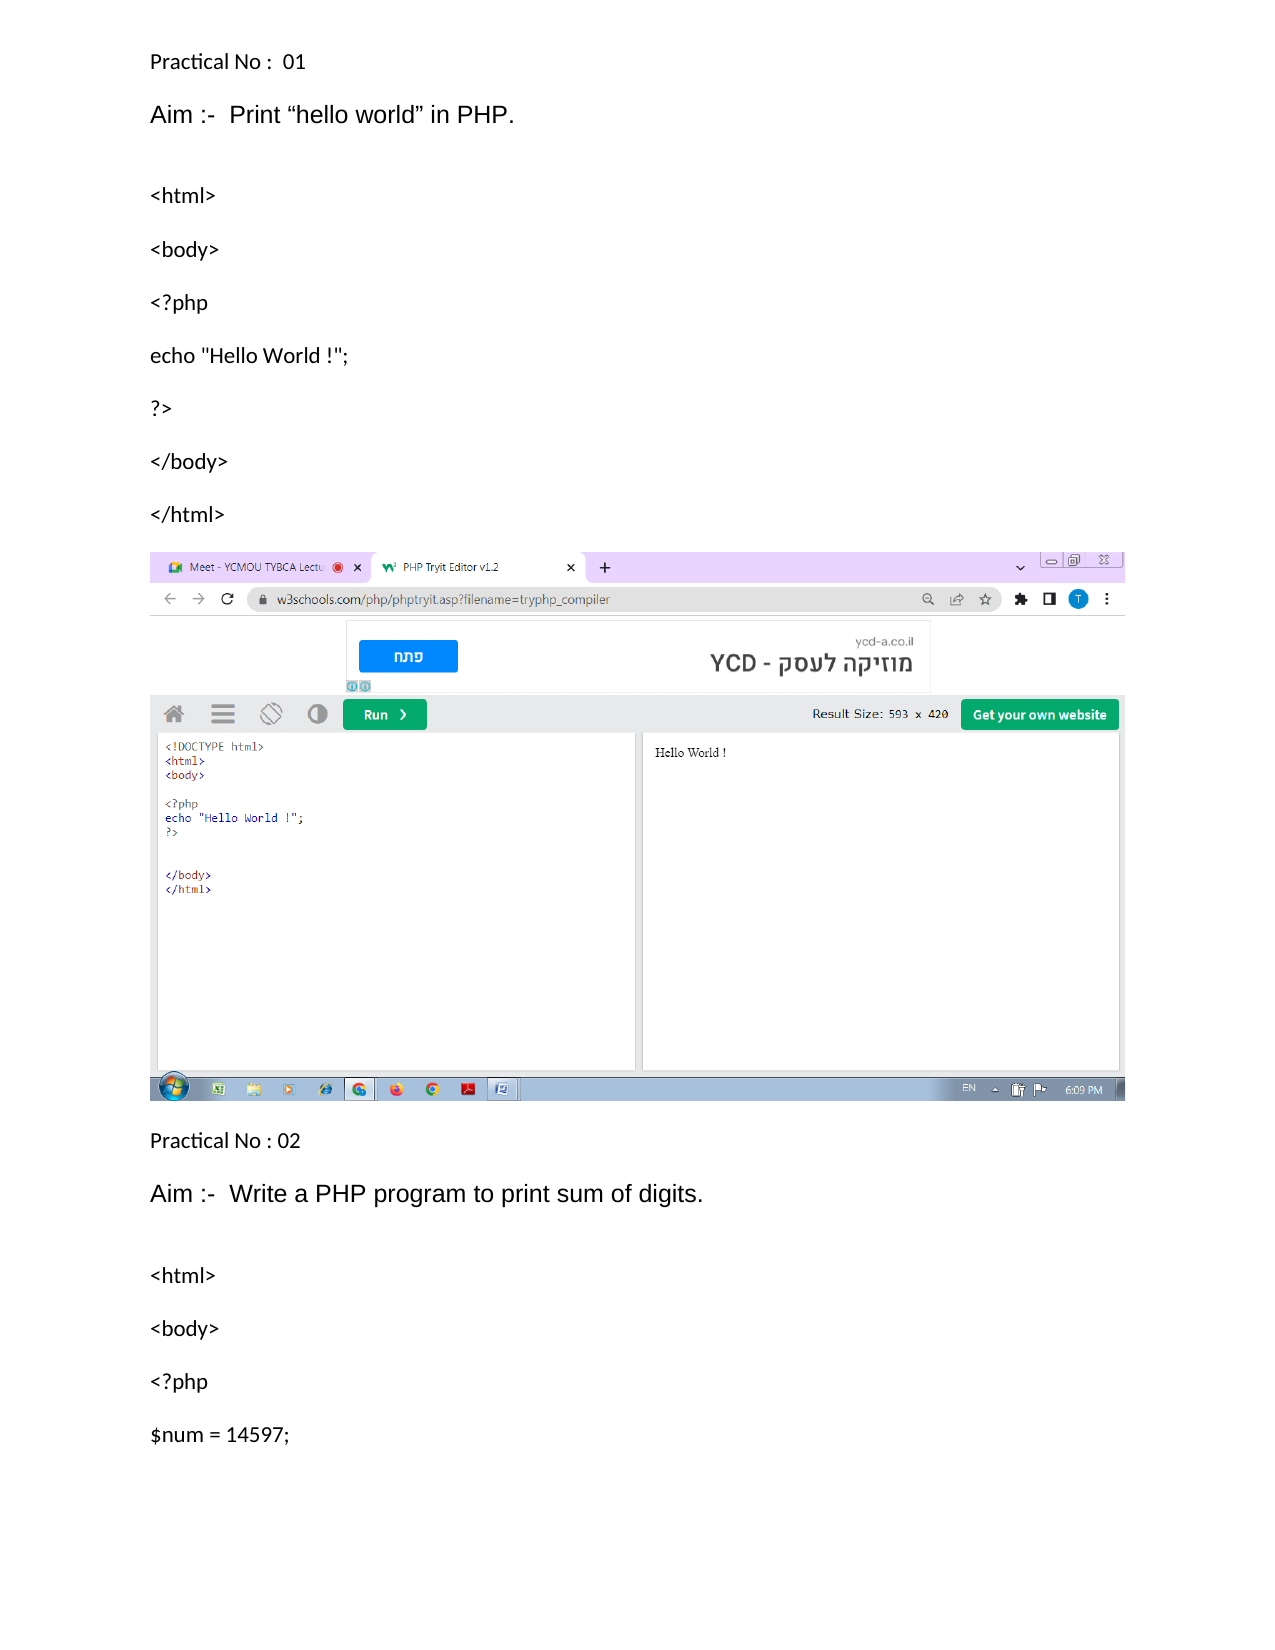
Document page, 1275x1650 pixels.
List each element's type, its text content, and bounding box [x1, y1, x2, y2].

text Aim :- Write a PHP program to print sum of digits. [150, 1179, 1125, 1208]
text Aim :- Print “hello world” in PHP. [150, 100, 1125, 129]
text <body> [150, 235, 1125, 263]
text </html> [150, 500, 1125, 528]
text <body> [150, 1314, 1125, 1342]
text <html> [150, 182, 1125, 210]
text ?> [150, 394, 1125, 422]
text Practical No : 01 [150, 47, 1125, 75]
text $num = 14597; [150, 1420, 1125, 1448]
text echo "Hello World !"; [150, 341, 1125, 369]
text Practical No : 02 [150, 1126, 1125, 1154]
text </body> [150, 447, 1125, 475]
text <?php [150, 1367, 1125, 1395]
text <html> [150, 1261, 1125, 1289]
picture [150, 552, 1125, 1101]
text <?php [150, 288, 1125, 316]
